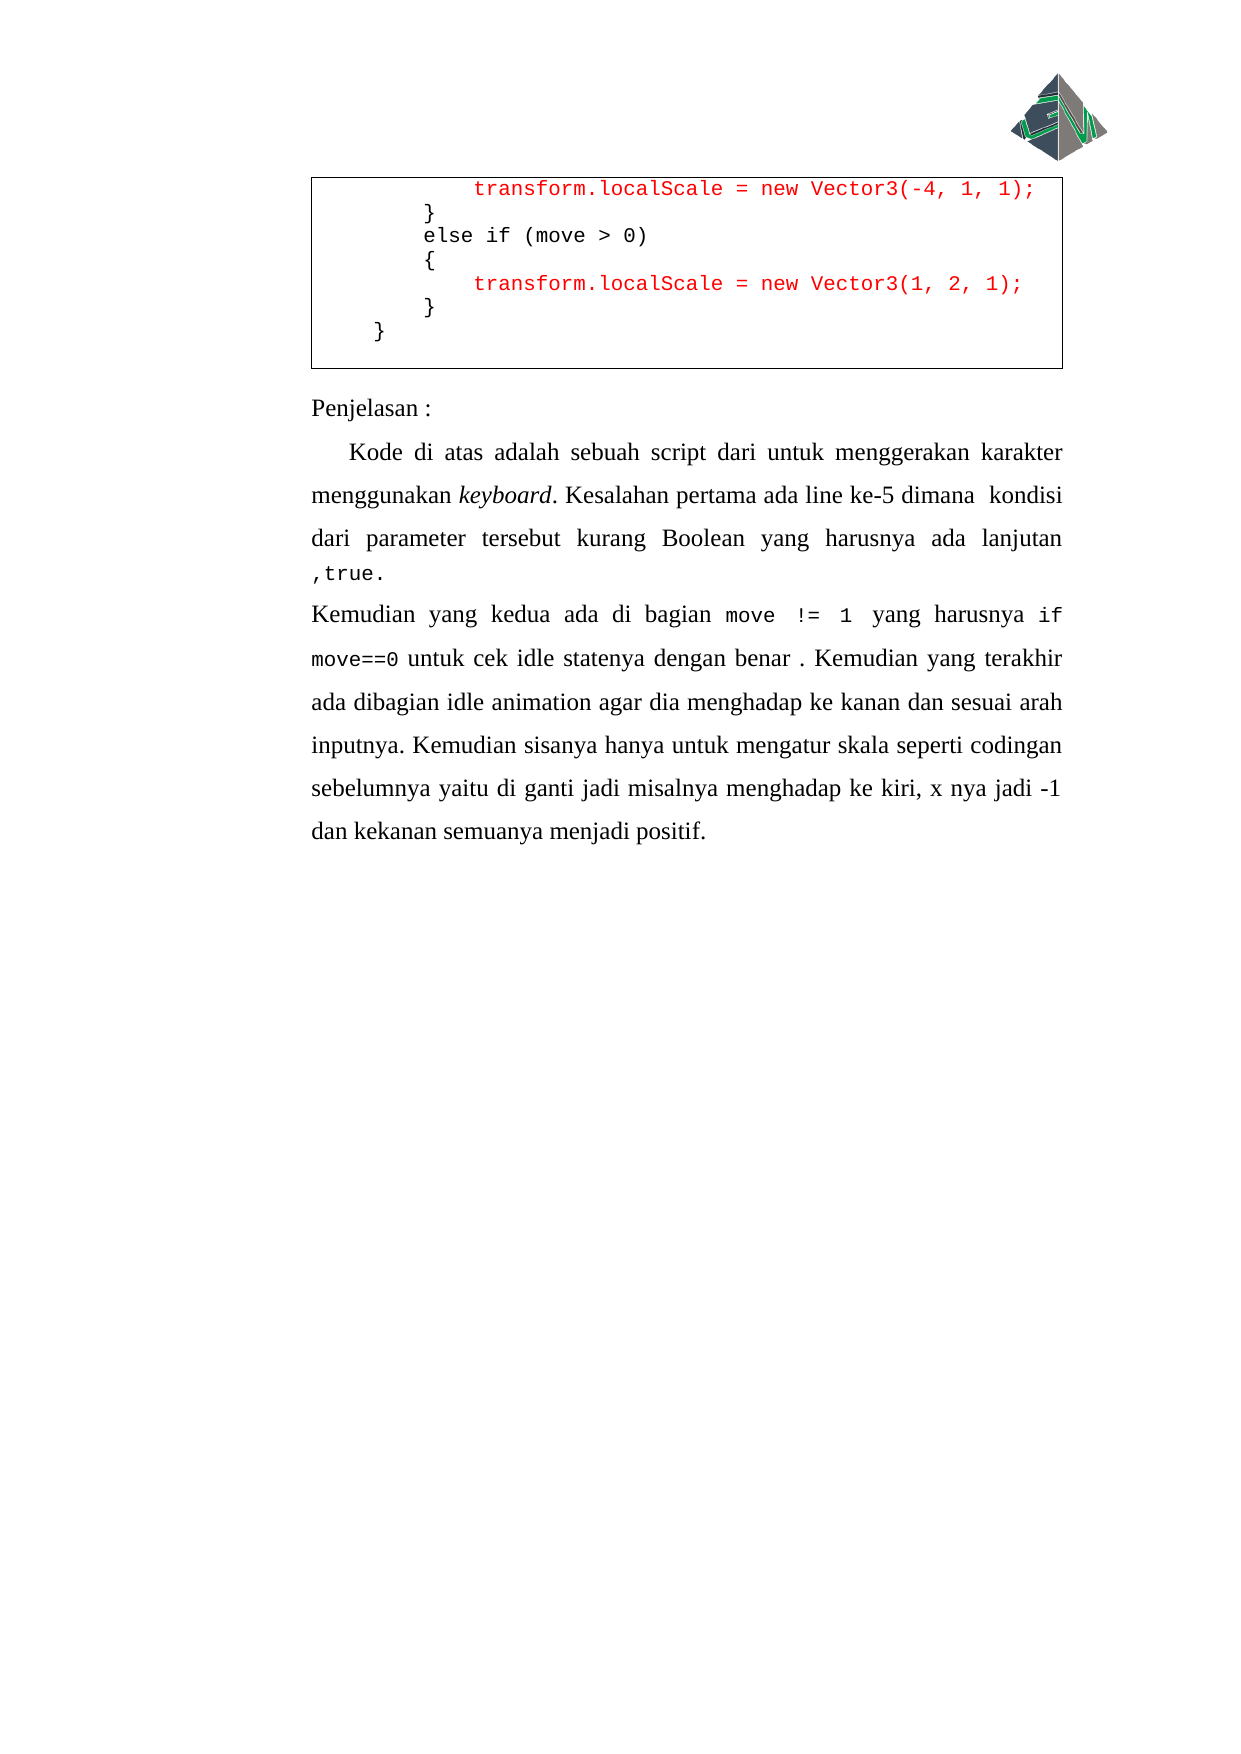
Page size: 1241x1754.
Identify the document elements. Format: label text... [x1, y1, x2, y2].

list Kemudian yang kedua ada di bagian move != 1 yang harusnya if move==0 untuk cek idle statenya dengan benar . Kemudian yang terakhir ada dibagian idle animation agar dia menghadap ke kanan dan sesuai arah inputnya. Kemudian sisanya hanya untuk mengatur skala seperti codingan sebelumnya yaitu di ganti jadi misalnya menghadap ke kiri, x nya jadi -1 dan kekanan semuanya menjadi positif. [311, 599, 1063, 845]
list Penjelasan : [311, 393, 1063, 422]
list Kode di atas adalah sebuah script dari untuk menggerakan karakter menggunakan keyboard. Kesalahan pertama ada line ke-5 dimana kondisi dari parameter tersebut kurang Boolean yang harusnya ada lanjutan ,true. [311, 437, 1063, 587]
picture [1010, 73, 1108, 161]
